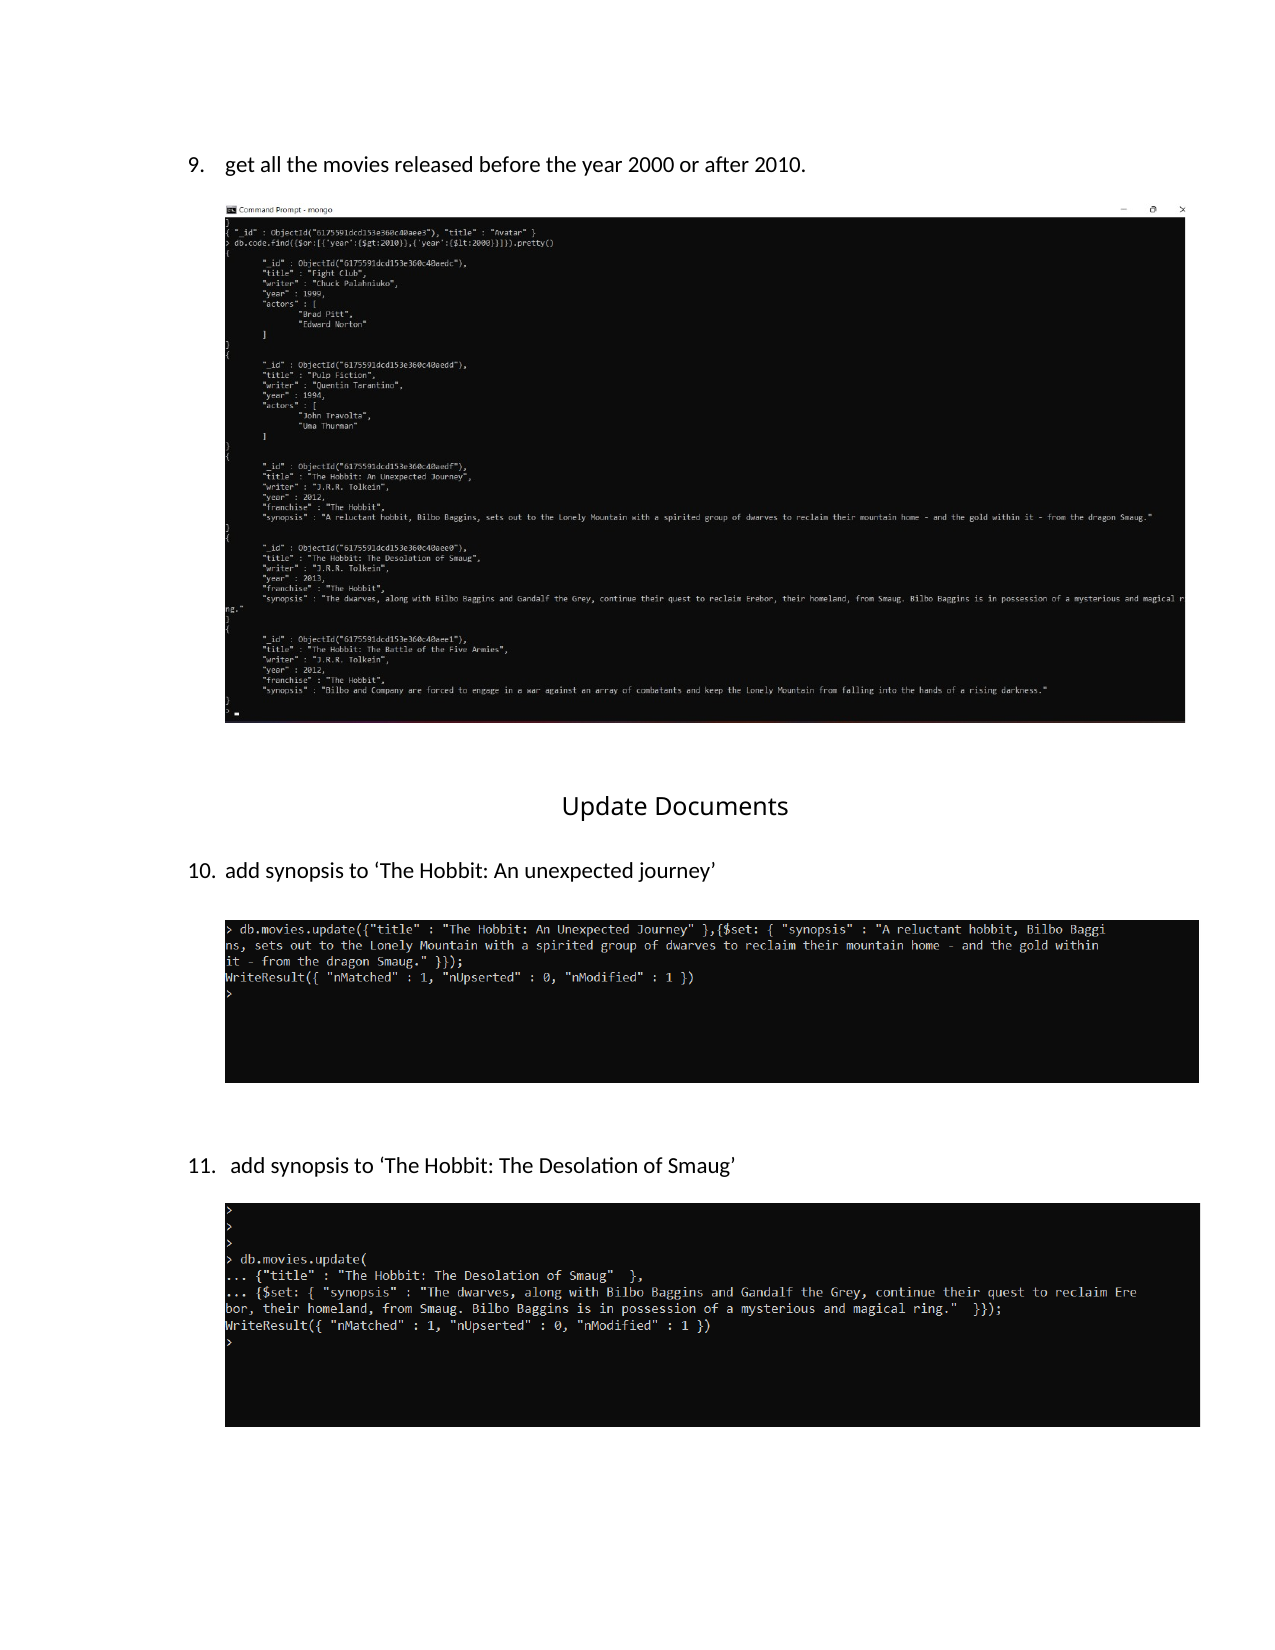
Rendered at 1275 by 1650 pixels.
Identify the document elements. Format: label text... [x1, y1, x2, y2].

list get all the movies released before the year 2000 or after 2010. [187, 150, 1125, 178]
text Update Documents [225, 788, 1125, 822]
picture [225, 1203, 1200, 1427]
picture [225, 920, 1200, 1083]
list add synopsis to ‘The Hobbit: The Desolation of Smaug’ [187, 1151, 1125, 1179]
picture [225, 203, 1185, 723]
list add synopsis to ‘The Hobbit: An unexpected journey’ [187, 856, 1125, 884]
